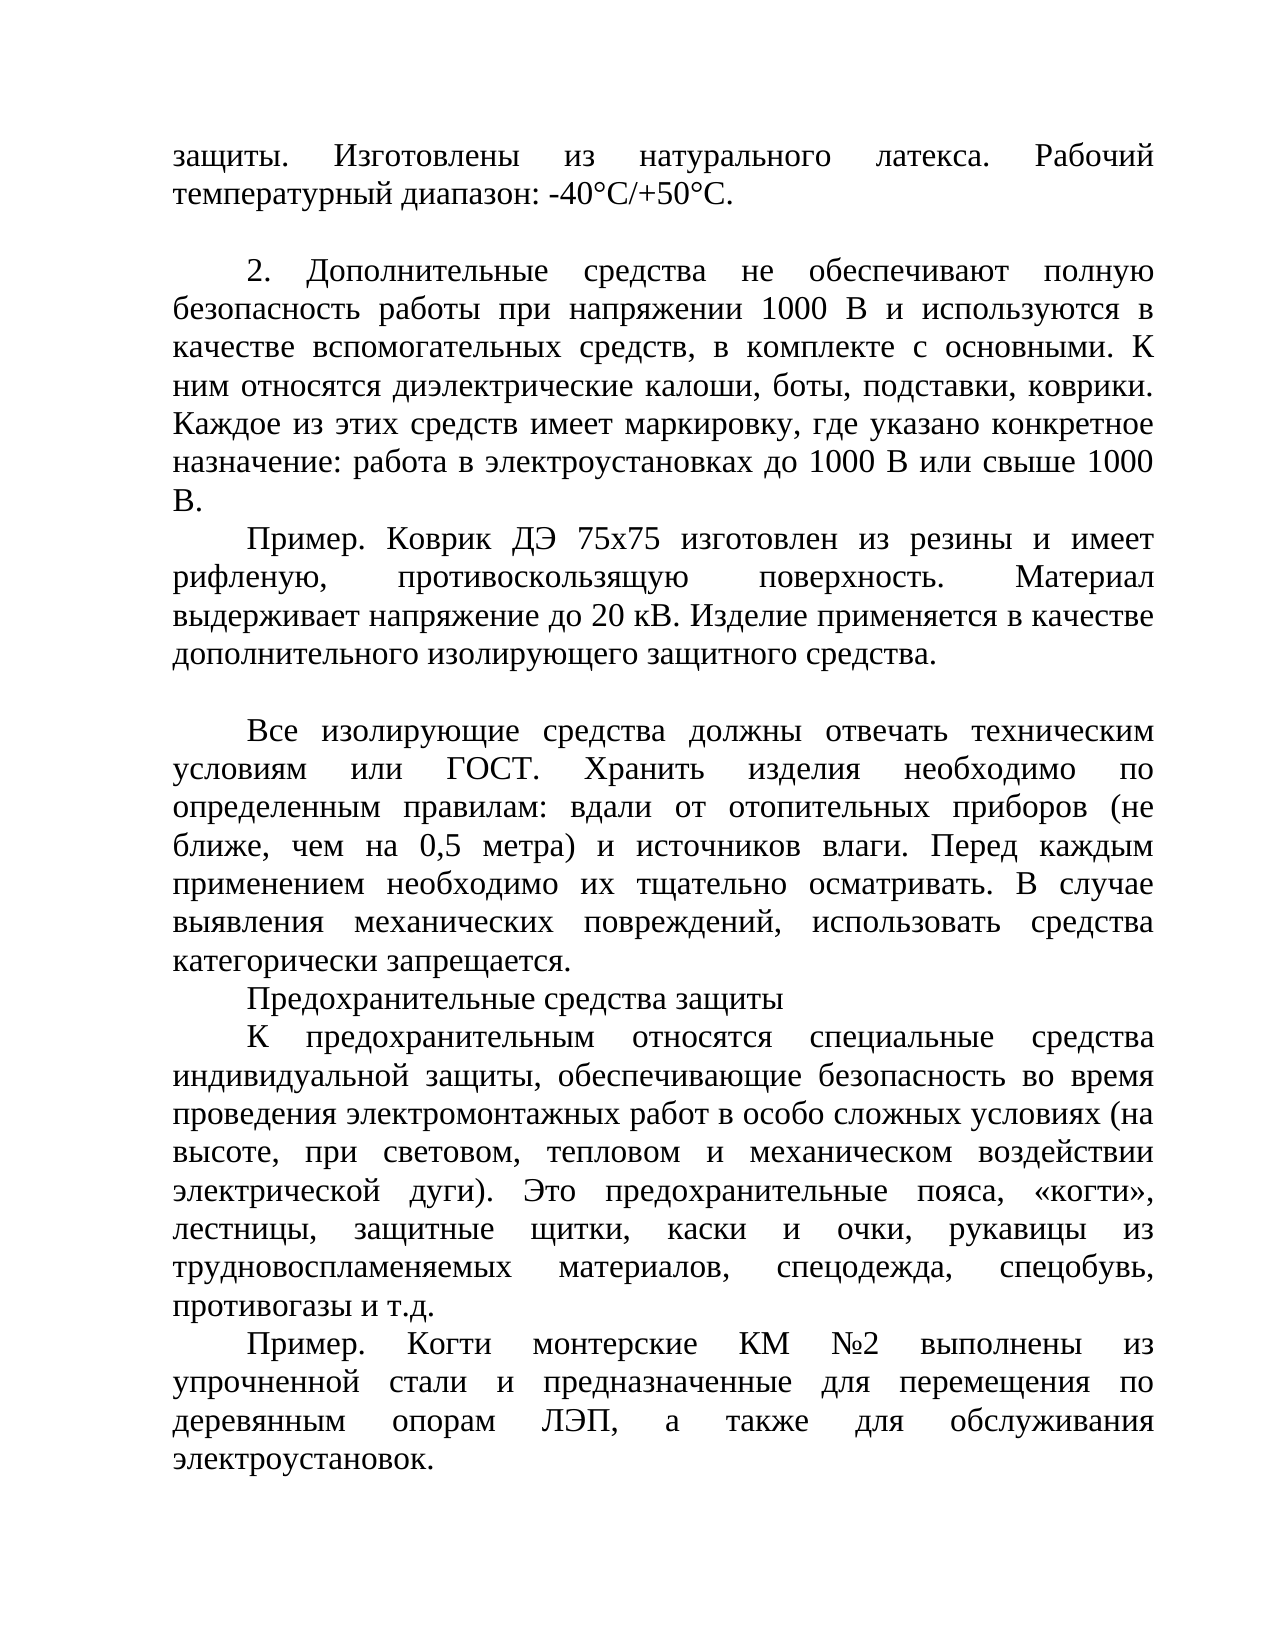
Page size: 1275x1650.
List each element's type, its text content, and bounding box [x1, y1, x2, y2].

text Пример. Коврик ДЭ 75х75 изготовлен из резины и имеет рифленую, противоскользящую поверхность. Материал выдерживает напряжение до 20 кВ. Изделие применяется в качестве дополнительного изолирующего защитного средства. [172, 518, 1155, 672]
text К предохранительным относятся специальные средства индивидуальной защиты, обеспечивающие безопасность во время проведения электромонтажных работ в особо сложных условиях (на высоте, при световом, тепловом и механическом воздействии электрической дуги). Это предохранительные пояса, «когти», лестницы, защитные щитки, каски и очки, рукавицы из трудновоспламеняемых материалов, спецодежда, спецобувь, противогазы и т.д. [172, 1017, 1155, 1323]
text Все изолирующие средства должны отвечать техническим условиям или ГОСТ. Хранить изделия необходимо по определенным правилам: вдали от отопительных приборов (не ближе, чем на 0,5 метра) и источников влаги. Перед каждым применением необходимо их тщательно осматривать. В случае выявления механических повреждений, использовать средства категорически запрещается. [172, 710, 1155, 978]
text 2. Дополнительные средства не обеспечивают полную безопасность работы при напряжении 1000 В и используются в качестве вспомогательных средств, в комплекте с основными. К ним относятся диэлектрические калоши, боты, подставки, коврики. Каждое из этих средств имеет маркировку, где указано конкретное назначение: работа в электроустановках до 1000 В или свыше 1000 В. [172, 250, 1155, 518]
text Предохранительные средства защиты [172, 978, 1155, 1017]
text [172, 135, 1155, 212]
text Пример. Когти монтерские КМ №2 выполнены из упрочненной стали и предназначенные для перемещения по деревянным опорам ЛЭП, а также для обслуживания электроустановок. [172, 1323, 1155, 1477]
